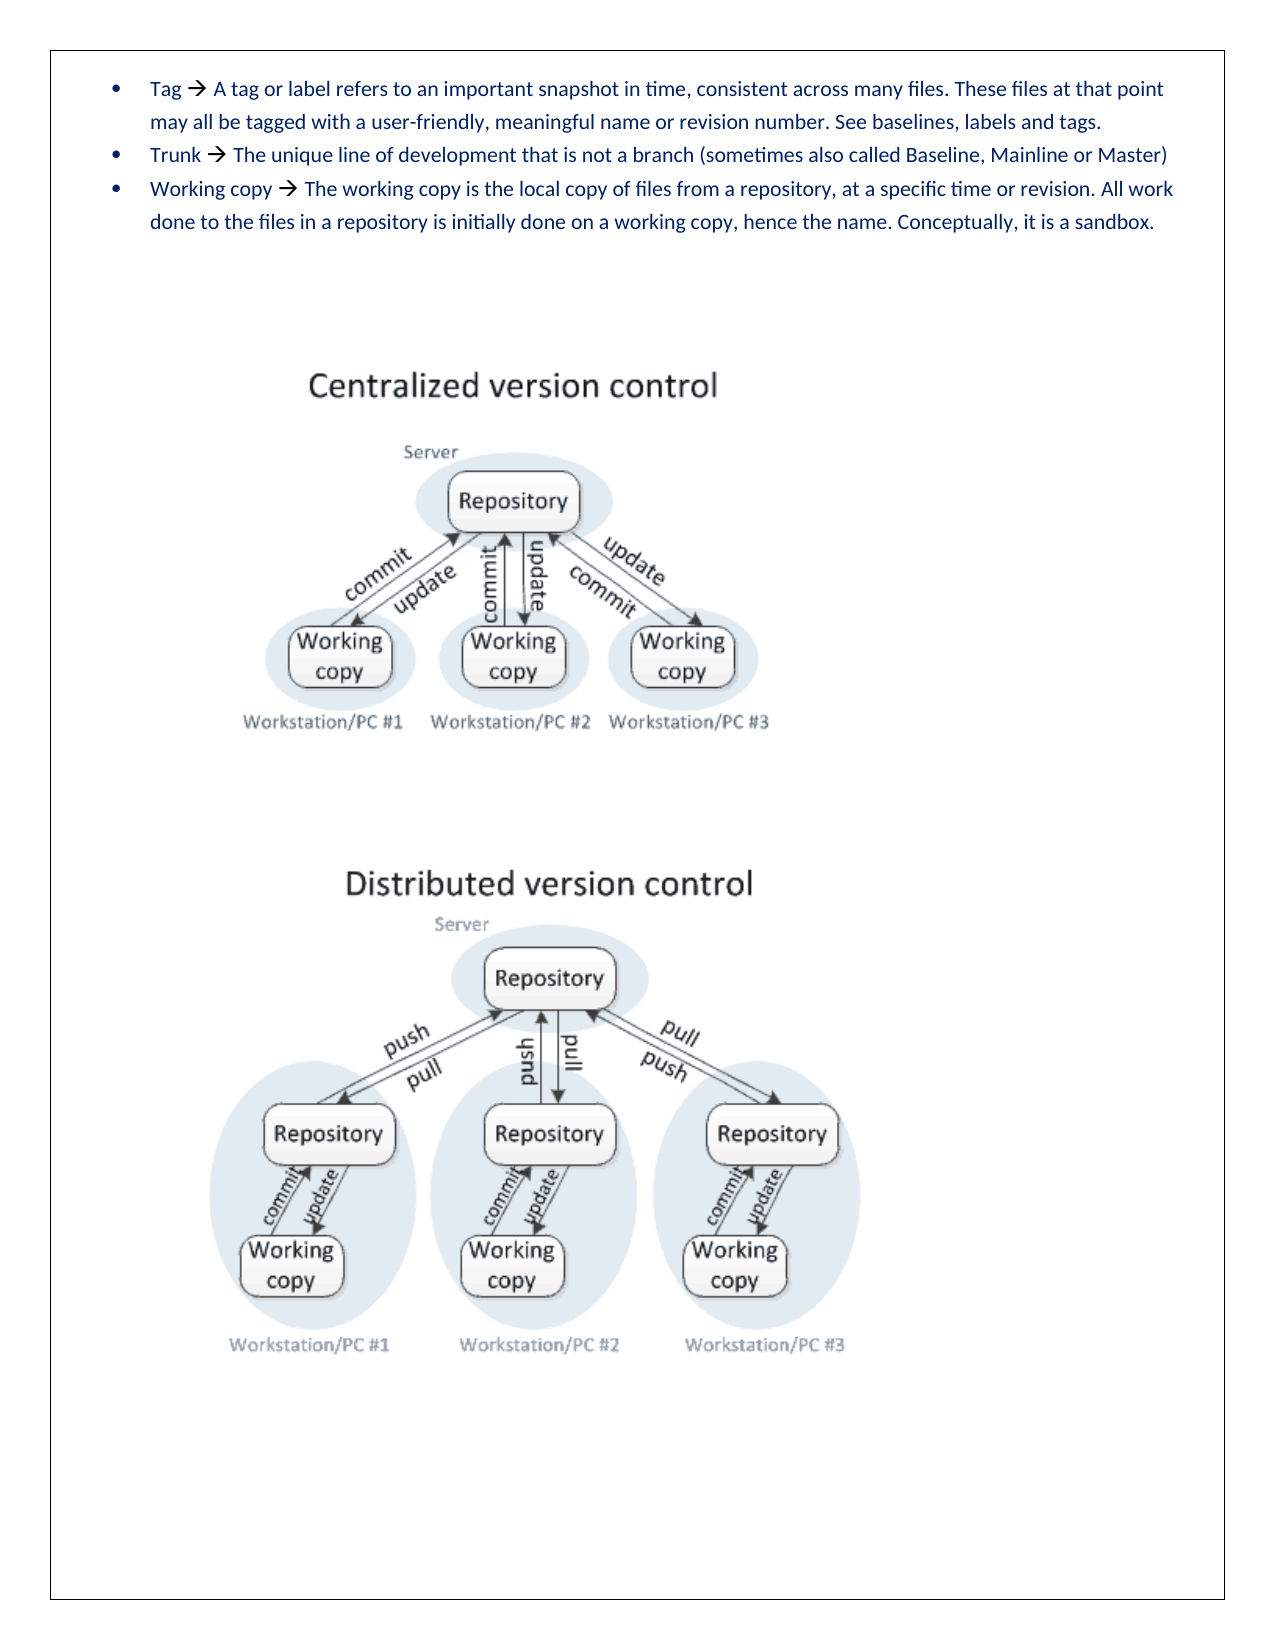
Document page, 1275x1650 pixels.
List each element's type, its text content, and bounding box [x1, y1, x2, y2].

list Working copy The working copy is the local copy of files from a repository, at a specific time or revision. All work done to the files in a repository is initially done on a working copy, hence the name. Conceptually, it is a sandbox. [112, 175, 1200, 235]
list Trunk The unique line of development that is not a branch (sometimes also called Baseline, Mainline or Master) [112, 142, 1200, 168]
picture [243, 358, 770, 734]
list Tag A tag or label refers to an important snapshot in time, consistent across many files. These files at that point may all be tagged with a user-friendly, meaningful name or revision number. See baselines, labels and tags. [112, 75, 1200, 135]
picture [209, 856, 861, 1359]
